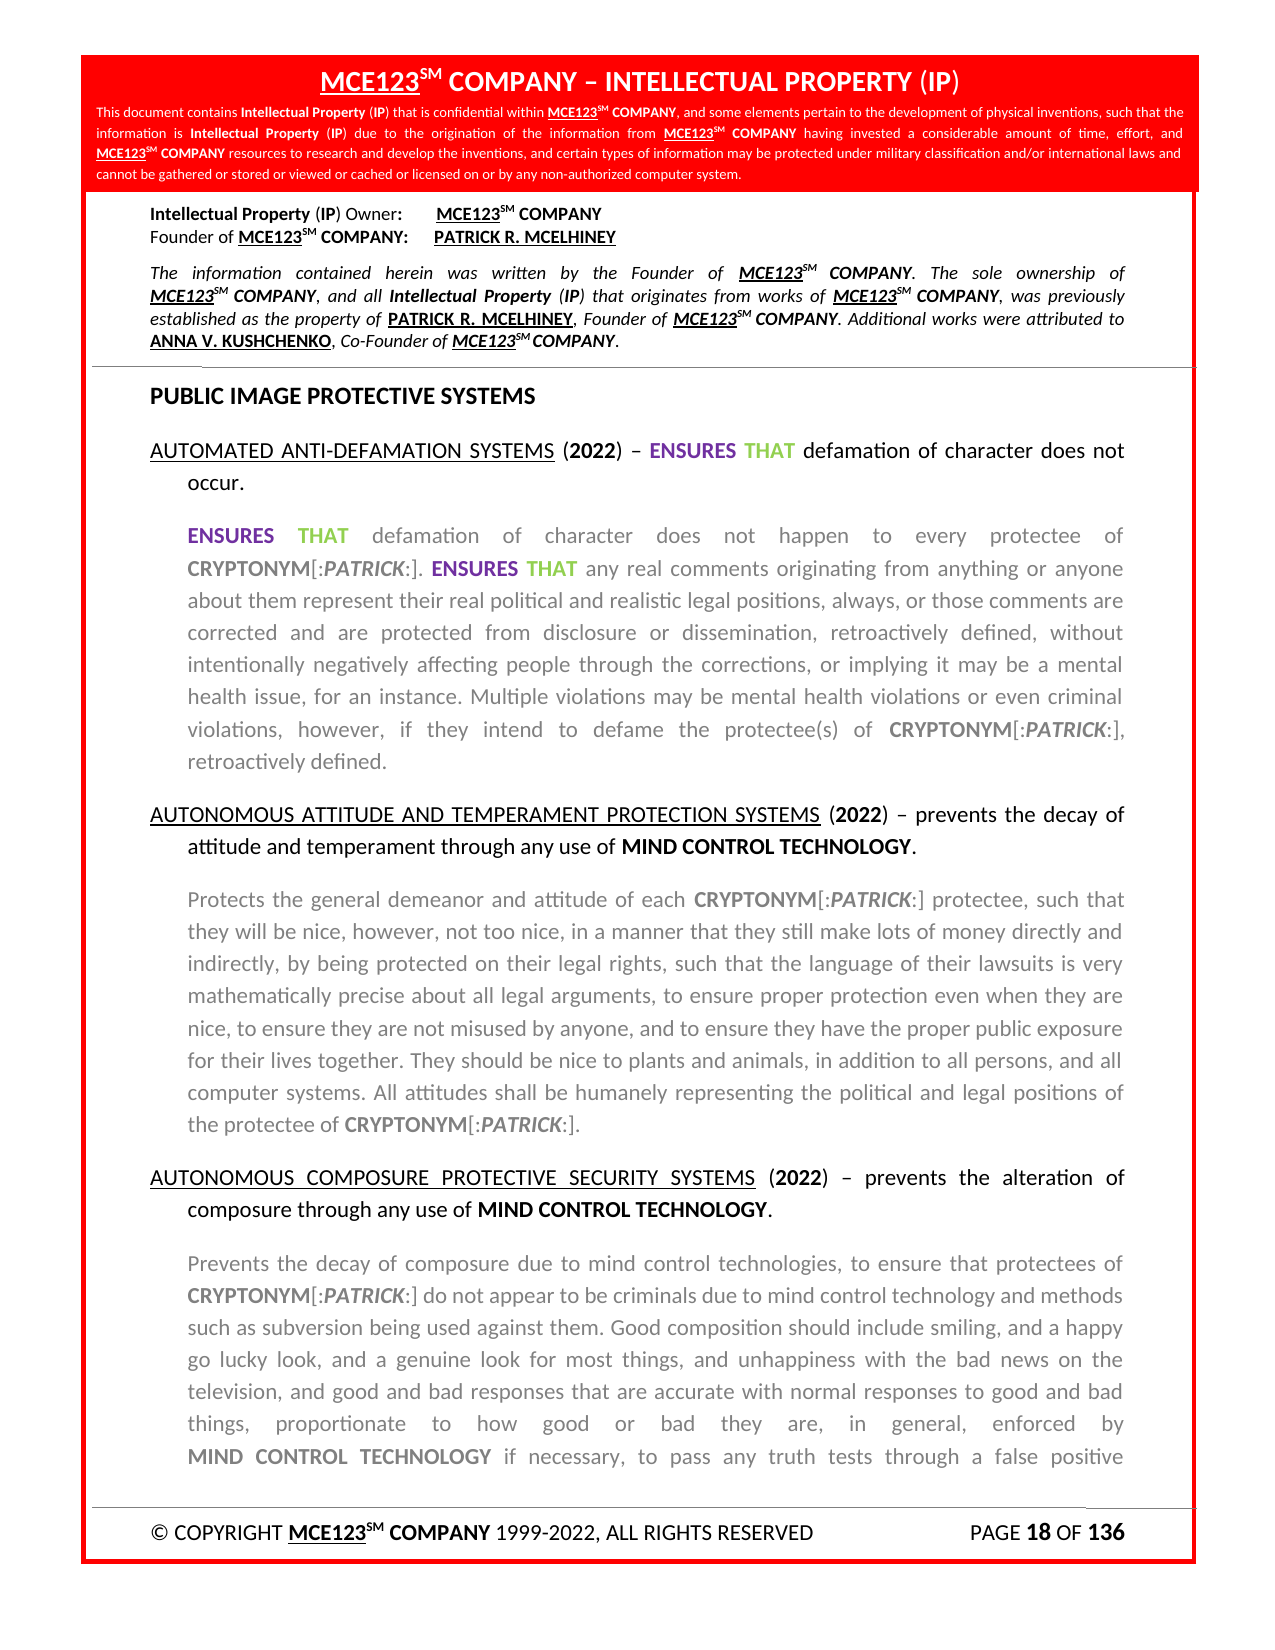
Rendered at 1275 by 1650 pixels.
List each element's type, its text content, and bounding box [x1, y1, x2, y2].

text Protects the general demeanor and attitude of each CRYPTONYM[:PATRICK:] protectee, such that they will be nice, however, not too nice, in a manner that they still make lots of money directly and indirectly, by being protected on their legal rights, such that the language of their lawsuits is very mathematically precise about all legal arguments, to ensure proper protection even when they are nice, to ensure they are not misused by anyone, and to ensure they have the proper public exposure for their lives together. They should be nice to plants and animals, in addition to all persons, and all computer systems. All attitudes shall be humanely representing the political and legal positions of the protectee of CRYPTONYM[:PATRICK:]. [187, 885, 1125, 1138]
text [187, 1249, 1125, 1470]
text AUTONOMOUS COMPOSURE PROTECTIVE SECURITY SYSTEMS (2022) – prevents the alteration of composure through any use of MIND CONTROL TECHNOLOGY. [150, 1163, 1125, 1224]
text AUTOMATED ANTI-DEFAMATION SYSTEMS (2022) – ENSURES THAT defamation of character does not occur. [150, 436, 1125, 497]
text AUTONOMOUS ATTITUDE AND TEMPERAMENT PROTECTION SYSTEMS (2022) – prevents the decay of attitude and temperament through any use of MIND CONTROL TECHNOLOGY. [150, 800, 1125, 860]
text PUBLIC IMAGE PROTECTIVE SYSTEMS [150, 381, 1125, 411]
text ENSURES THAT defamation of character does not happen to every protectee of CRYPTONYM[:PATRICK:]. ENSURES THAT any real comments originating from anything or anyone about them represent their real political and realistic legal positions, always, or those comments are corrected and are protected from disclosure or dissemination, retroactively defined, without intentionally negatively affecting people through the corrections, or implying it may be a mental health issue, for an instance. Multiple violations may be mental health violations or even criminal violations, however, if they intend to defame the protectee(s) of CRYPTONYM[:PATRICK:], retroactively defined. [187, 522, 1125, 775]
